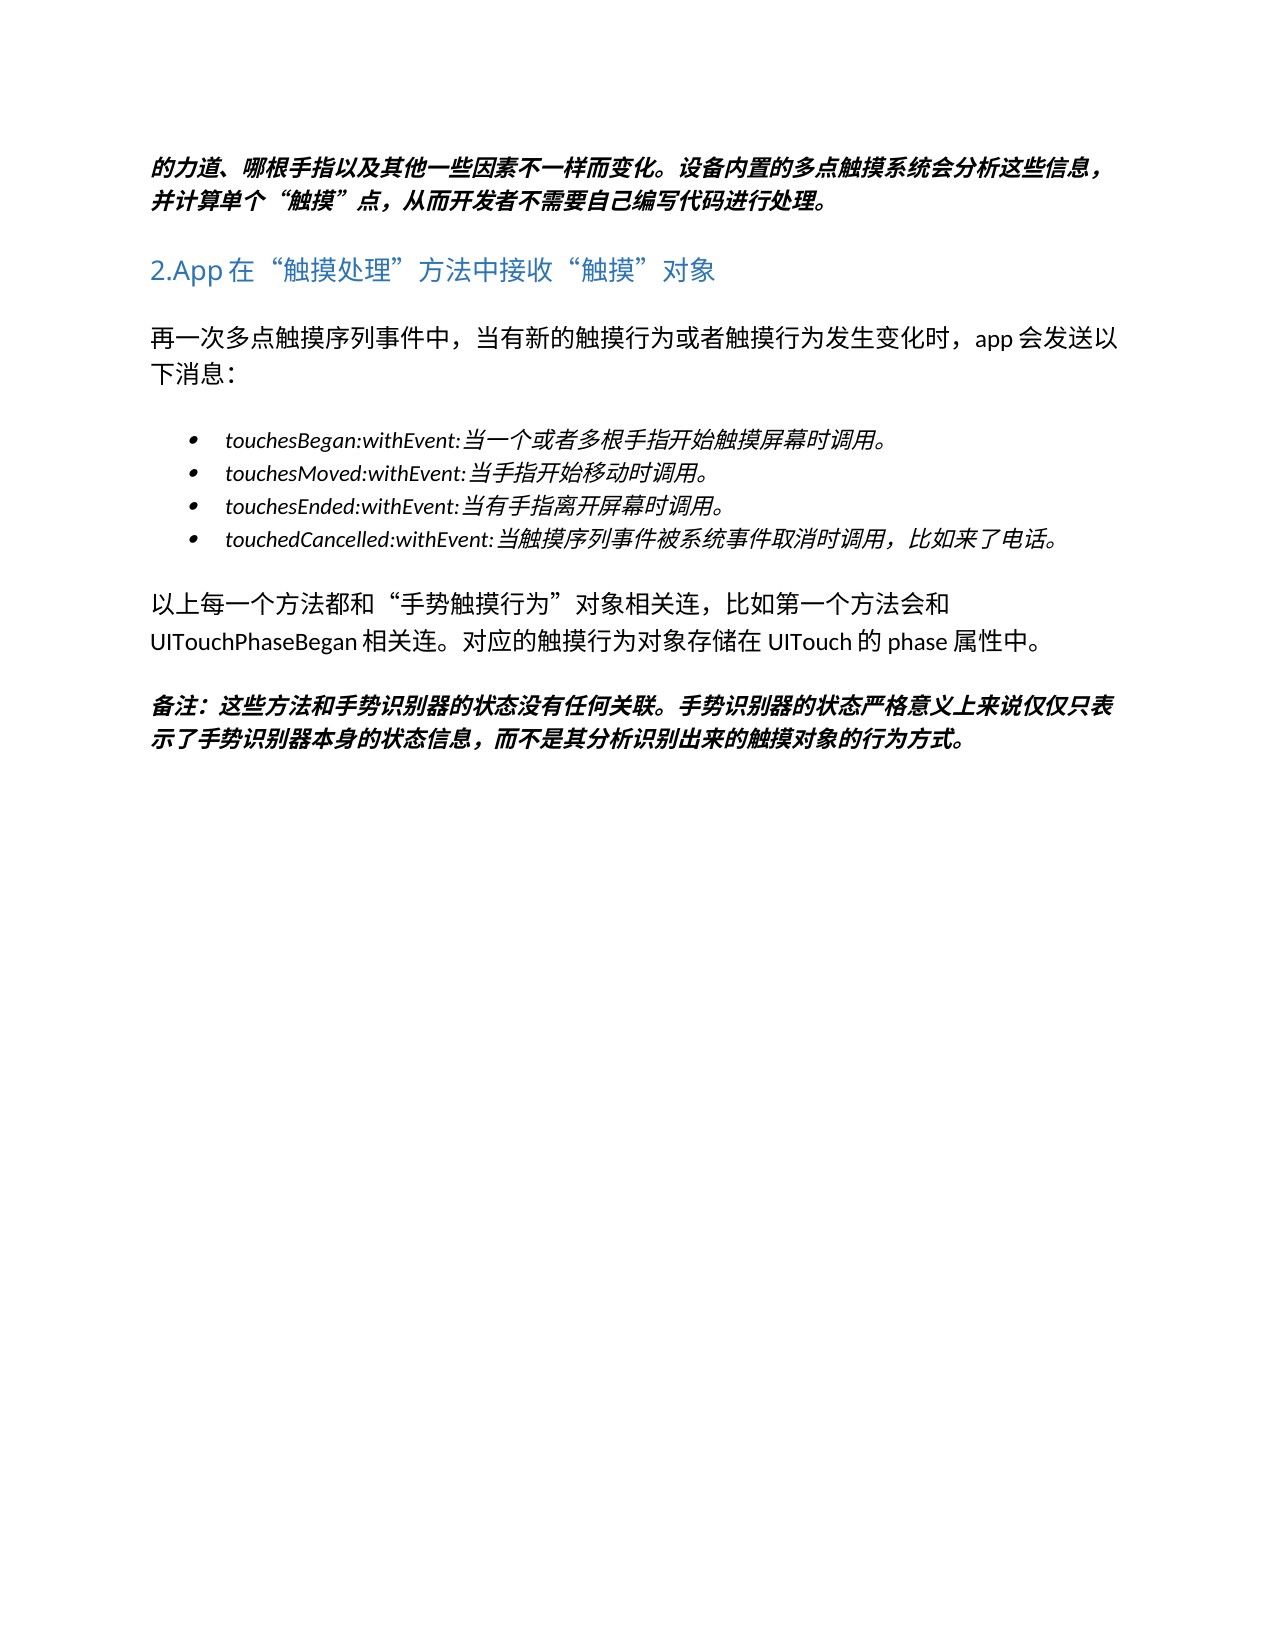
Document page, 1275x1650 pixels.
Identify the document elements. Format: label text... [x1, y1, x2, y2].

subtitle 2.App在“触摸处理”方法中接收“触摸”对象 [150, 249, 1125, 288]
text 备注：这些方法和手势识别器的状态没有任何关联。手势识别器的状态严格意义上来说仅仅只表示了手势识别器本身的状态信息，而不是其分析识别出来的触摸对象的行为方式。 [150, 688, 1125, 754]
list touchesMoved:withEvent:当手指开始移动时调用。 [187, 455, 1125, 488]
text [150, 150, 1125, 216]
list touchesEnded:withEvent:当有手指离开屏幕时调用。 [187, 488, 1125, 521]
list touchedCancelled:withEvent:当触摸序列事件被系统事件取消时调用，比如来了电话。 [187, 521, 1125, 554]
text 以上每一个方法都和“手势触摸行为”对象相关连，比如第一个方法会和UITouchPhaseBegan相关连。对应的触摸行为对象存储在UITouch的phase属性中。 [150, 585, 1125, 657]
text 再一次多点触摸序列事件中，当有新的触摸行为或者触摸行为发生变化时，app会发送以下消息： [150, 318, 1125, 391]
list touchesBegan:withEvent:当一个或者多根手指开始触摸屏幕时调用。 [187, 422, 1125, 455]
